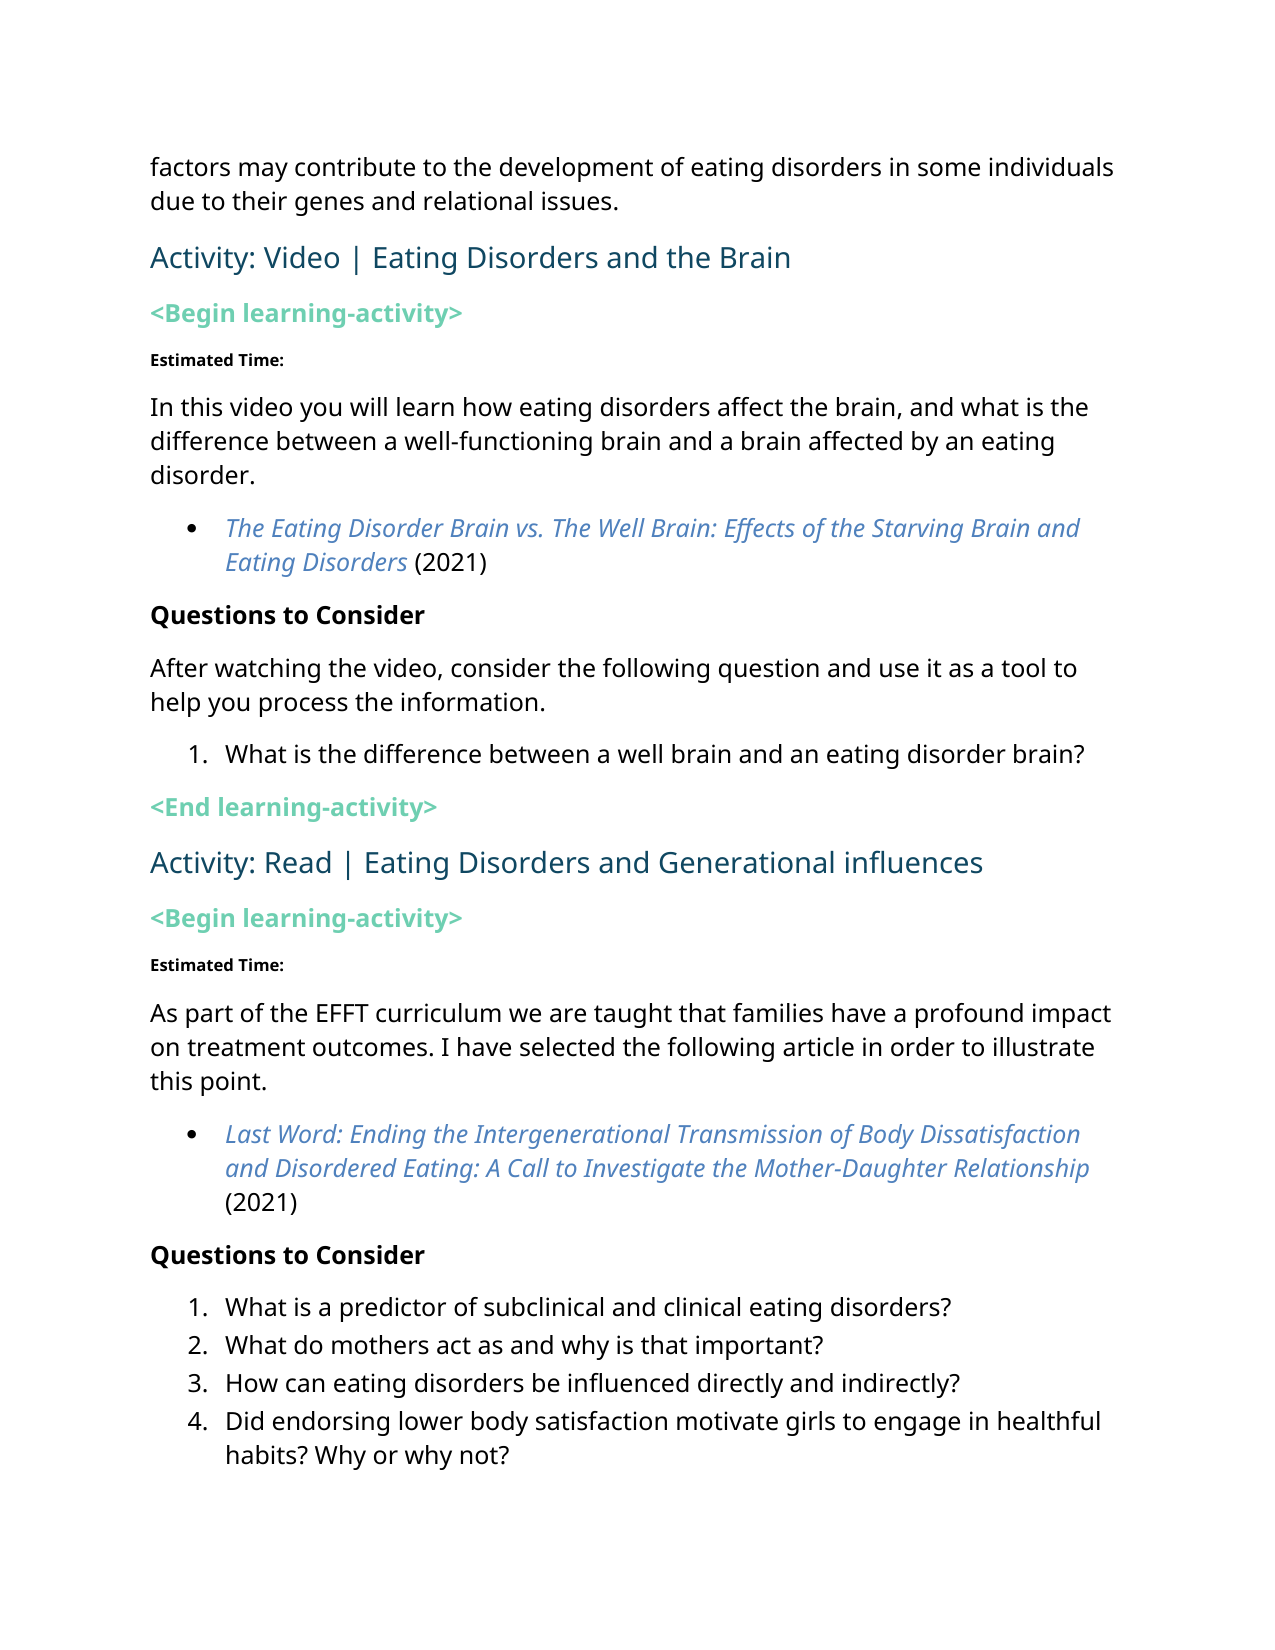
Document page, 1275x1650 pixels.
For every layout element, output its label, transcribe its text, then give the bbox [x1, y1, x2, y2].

text <Begin learning-activity> [150, 295, 1125, 329]
text Estimated Time: [150, 954, 1125, 977]
subtitle Activity: Read | Eating Disorders and Generational influences [150, 843, 1125, 882]
list The Eating Disorder Brain vs. The Well Brain: Effects of the Starving Brain and Eating Disorders (2021) [187, 511, 1125, 579]
list Did endorsing lower body satisfaction motivate girls to engage in healthful habits? Why or why not? [187, 1403, 1125, 1472]
text <End learning-activity> [150, 790, 1125, 824]
text <Begin learning-activity> [150, 901, 1125, 935]
text In this video you will learn how eating disorders affect the brain, and what is the difference between a well-functioning brain and a brain affected by an eating disorder. [150, 389, 1125, 492]
list What is the difference between a well brain and an eating disorder brain? [187, 737, 1125, 771]
list How can eating disorders be influenced directly and indirectly? [187, 1366, 1125, 1400]
text After watching the video, consider the following question and use it as a tool to help you process the information. [150, 650, 1125, 718]
list What do mothers act as and why is that important? [187, 1328, 1125, 1362]
text As part of the EFFT curriculum we are taught that families have a profound impact on treatment outcomes. I have selected the following article in order to illustrate this point. [150, 995, 1125, 1098]
list Last Word: Ending the Intergenerational Transmission of Body Dissatisfaction and Disordered Eating: A Call to Investigate the Mother-Daughter Relationship (2021) [187, 1116, 1125, 1218]
text Questions to Consider [150, 1237, 1125, 1271]
text Questions to Consider [150, 597, 1125, 631]
subtitle Activity: Video | Eating Disorders and the Brain [150, 237, 1125, 277]
list What is a predictor of subclinical and clinical eating disorders? [187, 1290, 1125, 1324]
text Estimated Time: [150, 348, 1125, 371]
